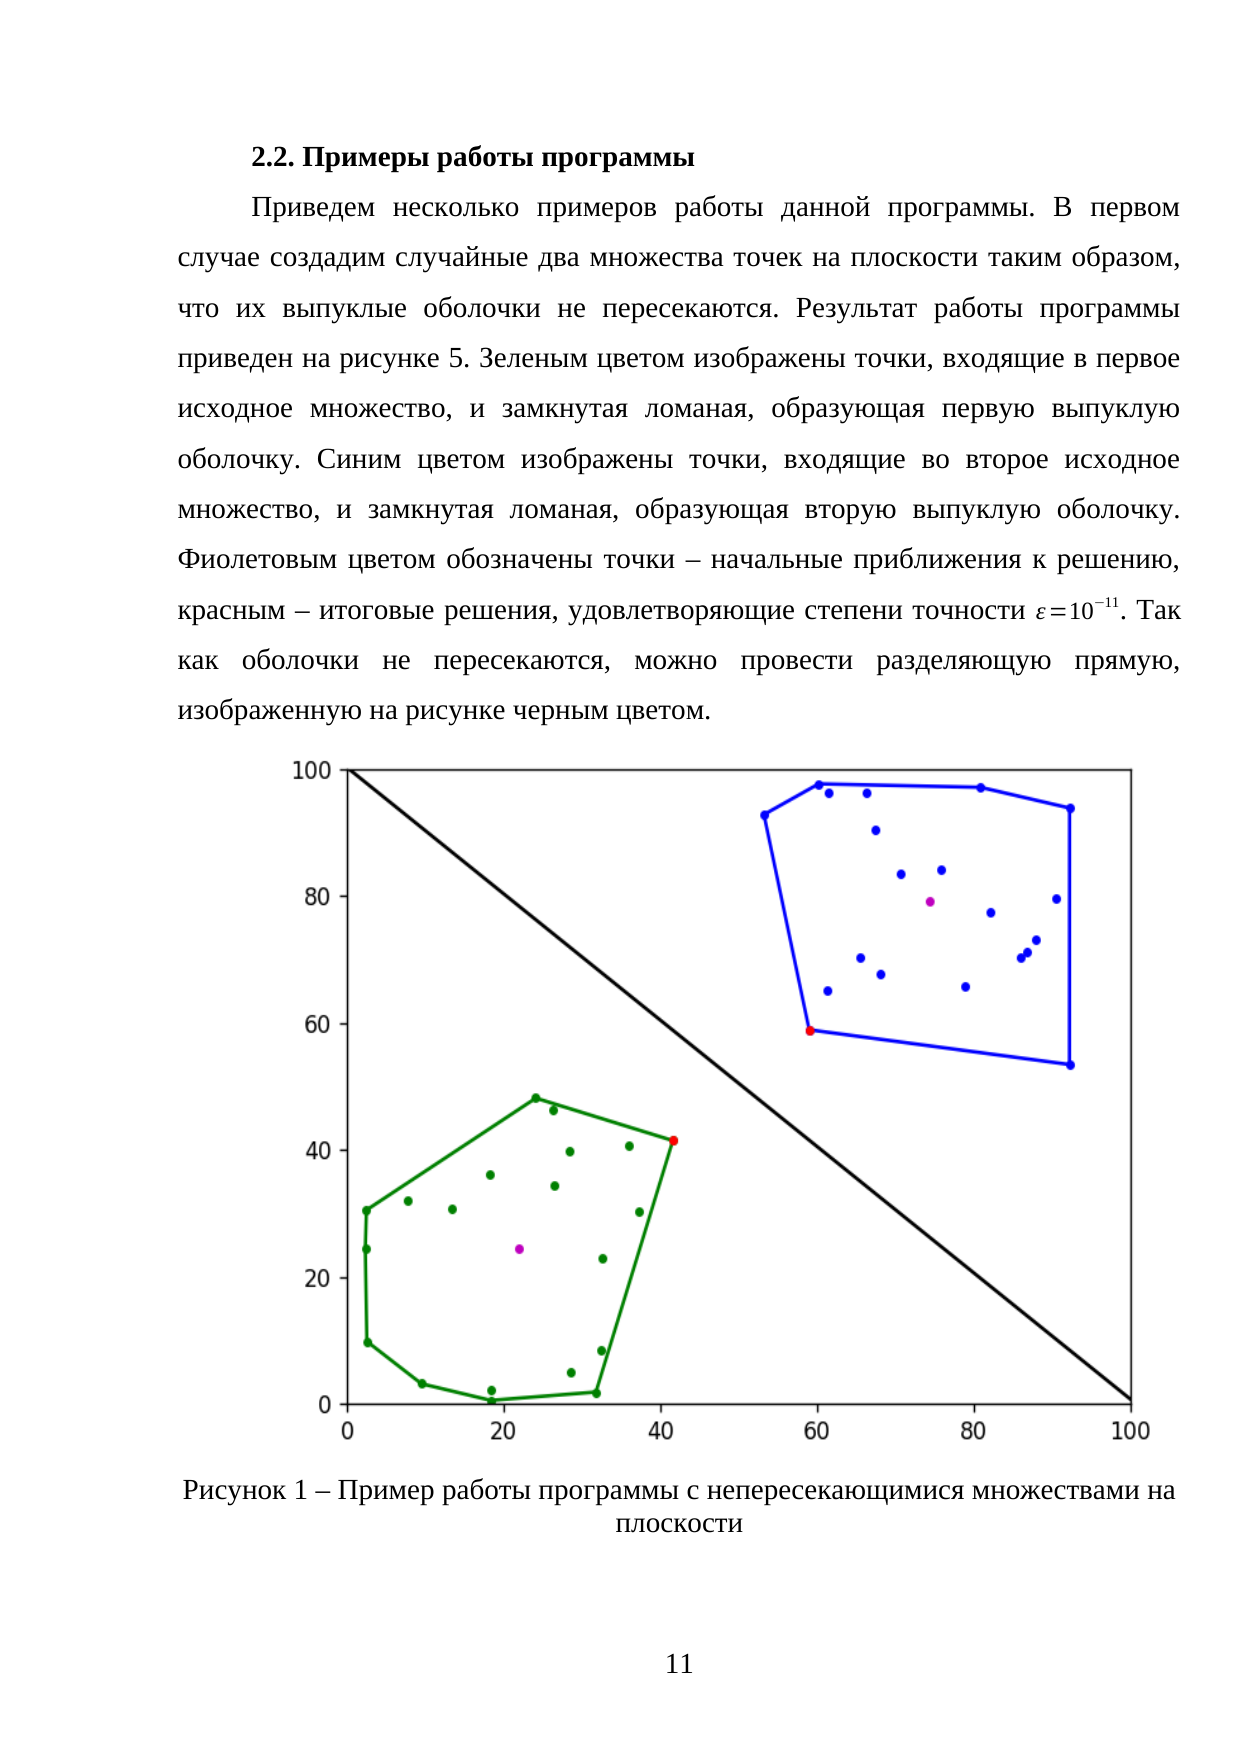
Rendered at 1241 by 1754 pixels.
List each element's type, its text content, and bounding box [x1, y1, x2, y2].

subtitle Примеры работы программы [177, 139, 1181, 172]
picture [251, 742, 1204, 1456]
text Пример работы программы с непересекающимися множествами на плоскости [177, 1472, 1181, 1539]
text Приведем несколько примеров работы данной программы. В первом случае создадим случайные два множества точек на плоскости таким образом, что их выпуклые оболочки не пересекаются. Результат работы программы приведен на рисунке 5. Зеленым цветом изображены точки, входящие в первое исходное множество, и замкнутая ломаная, образующая первую выпуклую оболочку. Синим цветом изображены точки, входящие во второе исходное множество, и замкнутая ломаная, образующая вторую выпуклую оболочку. Фиолетовым цветом обозначены точки – начальные приближения к решению, красным – итоговые решения, удовлетворяющие степени точности . Так как оболочки не пересекаются, можно провести разделяющую прямую, изображенную на рисунке черным цветом. [177, 189, 1181, 726]
